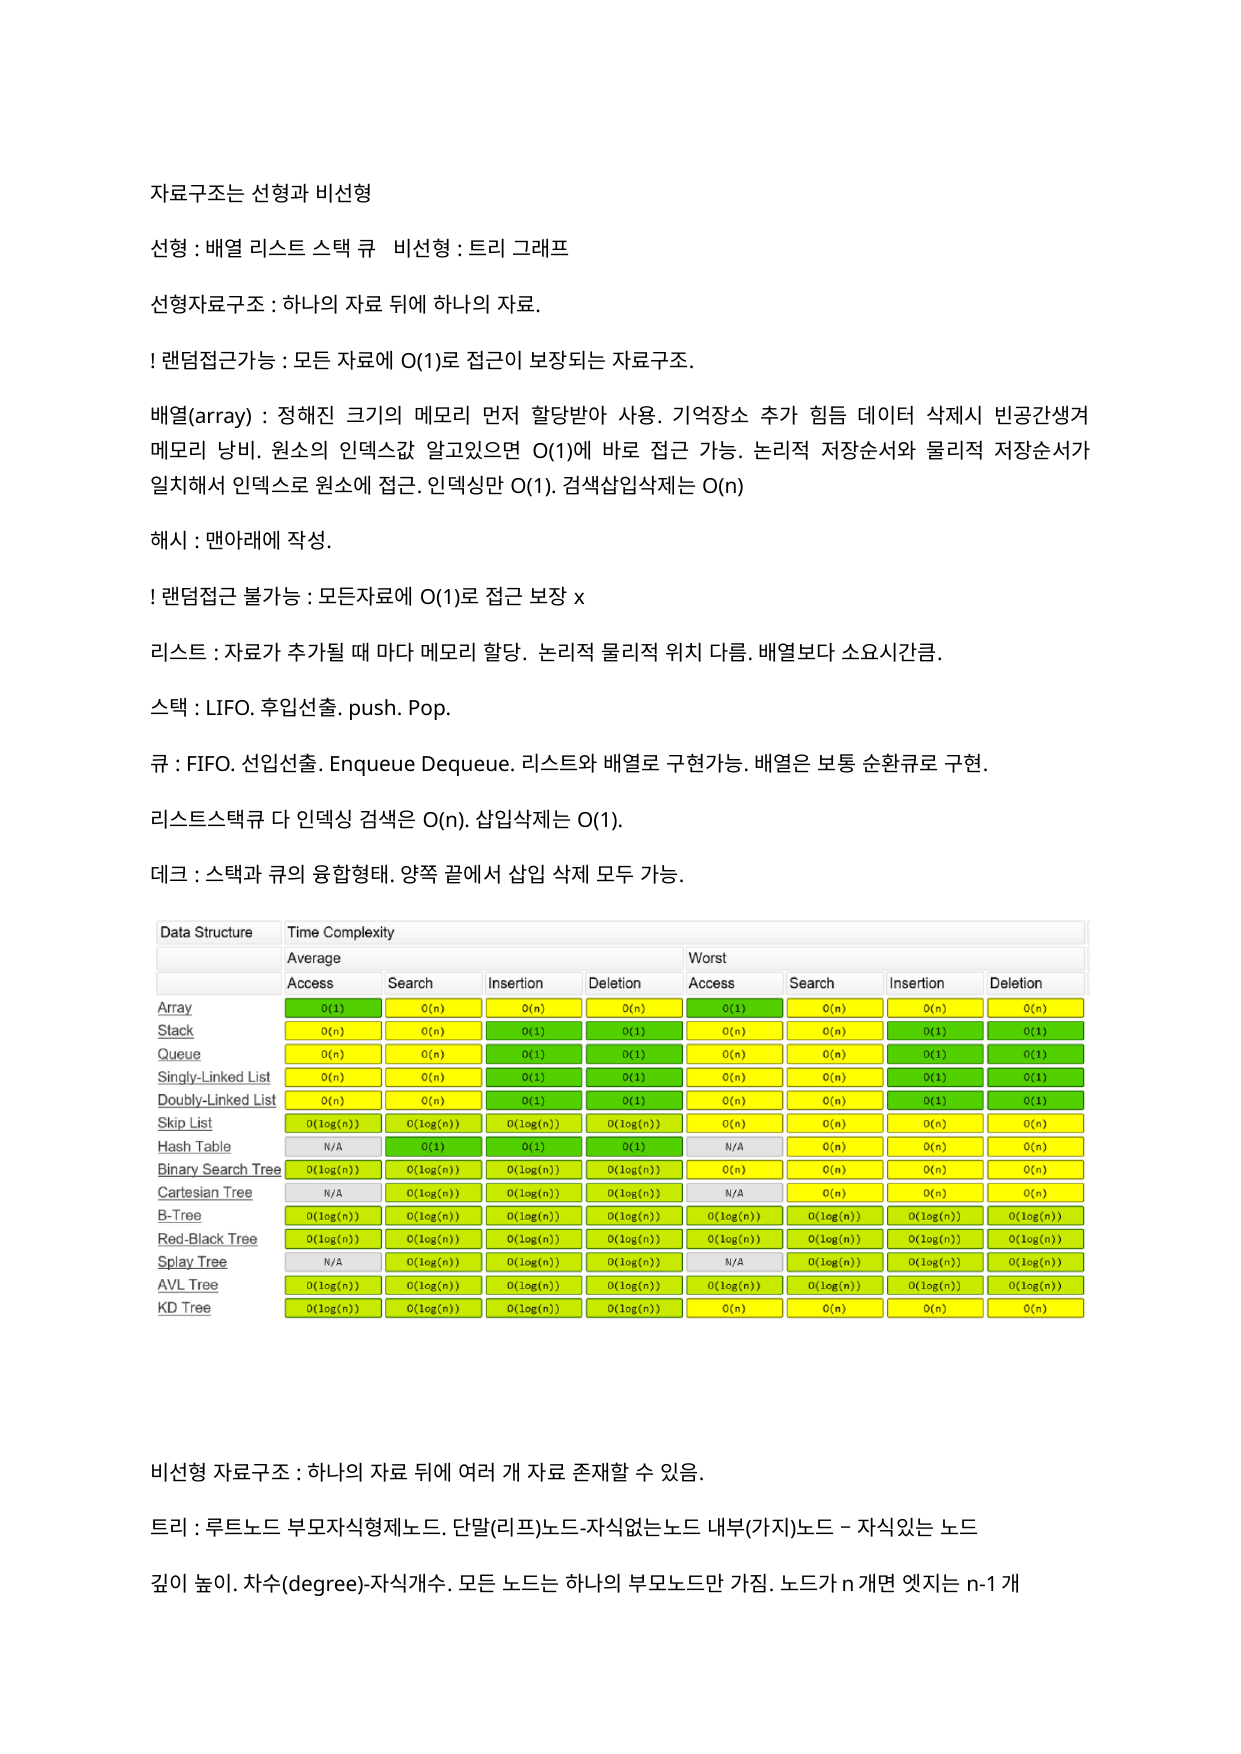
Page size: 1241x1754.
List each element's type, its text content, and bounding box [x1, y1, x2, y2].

text 선형자료구조 : 하나의 자료 뒤에 하나의 자료. [150, 288, 1090, 319]
text 비선형 자료구조 : 하나의 자료 뒤에 여러 개 자료 존재할 수 있음. [150, 1456, 1090, 1486]
text 깊이 높이. 차수(degree)-자식개수. 모든 노드는 하나의 부모노드만 가짐. 노드가n개면 엣지는 n-1개 [150, 1567, 1090, 1598]
text 해시 : 맨아래에 작성. [150, 525, 1090, 555]
text 트리 : 루트노드 부모자식형제노드. 단말(리프)노드-자식없는노드 내부(가지)노드 – 자식있는 노드 [150, 1512, 1090, 1542]
text 리스트 : 자료가 추가될 때 마다 메모리 할당. 논리적 물리적 위치 다름. 배열보다 소요시간큼. [150, 636, 1090, 666]
text 리스트스택큐 다 인덱싱 검색은 O(n). 삽입삭제는 O(1). [150, 803, 1090, 833]
text 데크 : 스택과 큐의 융합형태. 양쪽 끝에서 삽입 삭제 모두 가능. [150, 858, 1090, 889]
picture [150, 914, 1091, 1325]
text ! 랜덤접근가능 : 모든 자료에 O(1)로 접근이 보장되는 자료구조. [150, 344, 1090, 374]
text ! 랜덤접근 불가능 : 모든자료에 O(1)로 접근 보장 x [150, 580, 1090, 611]
text 배열(array) : 정해진 크기의 메모리 먼저 할당받아 사용. 기억장소 추가 힘듬 데이터 삭제시 빈공간생겨 메모리 낭비. 원소의 인덱스값 알고있으면 O(1)에 바로 접근 가능. 논리적 저장순서와 물리적 저장순서가 일치해서 인덱스로 원소에 접근. 인덱싱만 O(1). 검색삽입삭제는 O(n) [150, 399, 1090, 499]
text 선형 : 배열 리스트 스택 큐 비선형 : 트리 그래프 [150, 233, 1090, 263]
text 자료구조는 선형과 비선형 [150, 177, 1090, 207]
text 스택 : LIFO. 후입선출. push. Pop. [150, 692, 1090, 722]
text 큐 : FIFO. 선입선출. Enqueue Dequeue. 리스트와 배열로 구현가능. 배열은 보통 순환큐로 구현. [150, 747, 1090, 778]
